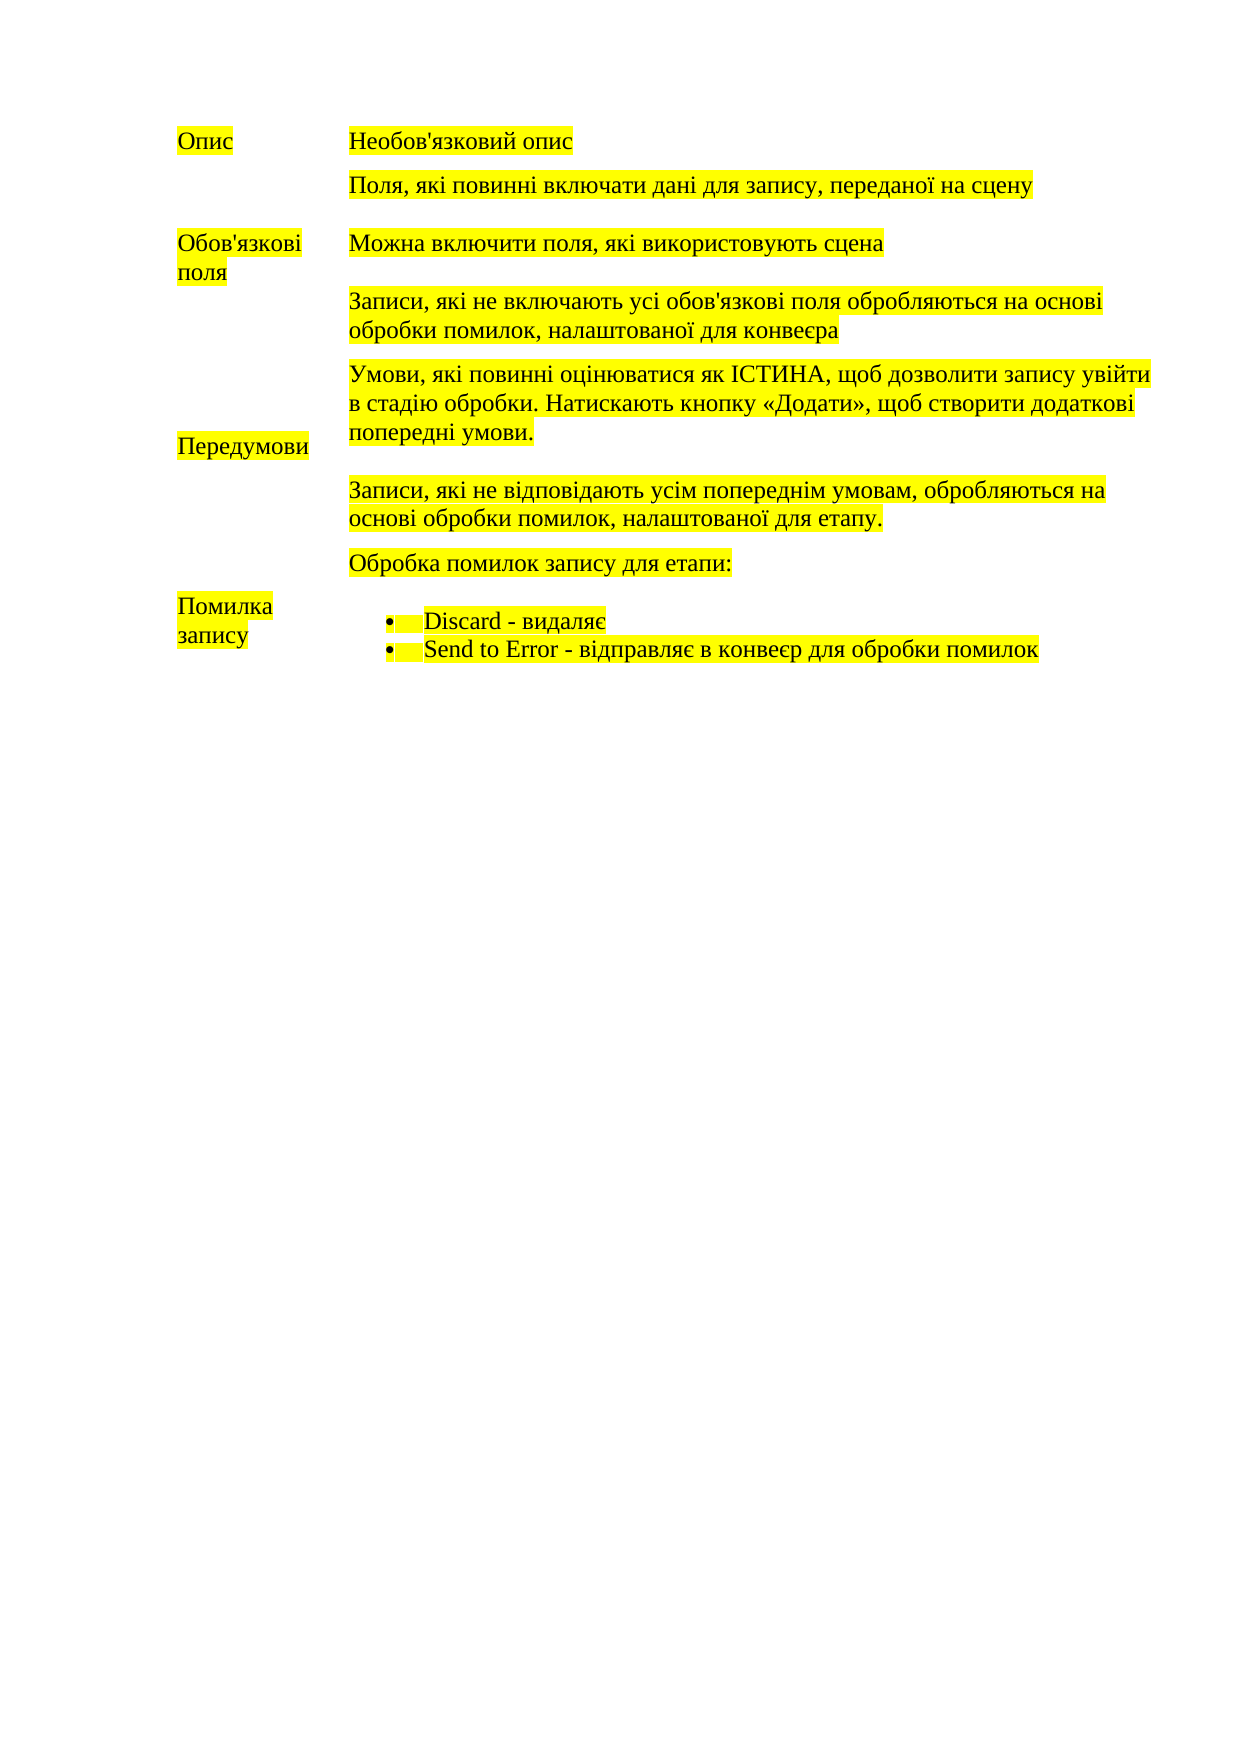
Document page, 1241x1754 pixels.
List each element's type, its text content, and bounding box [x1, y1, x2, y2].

table_cell Необов'язковий опис [341, 118, 1159, 162]
table_cell Опис [169, 118, 341, 162]
table_cell Обробка помилок запису для етапи: Discard - видаляє Send to Error - відправляє в конвеєр для обробки помилок [341, 540, 1159, 700]
table_cell Поля, які повинні включати дані для запису, переданої на сцену Можна включити поля, які використовують сцена Записи, які не включають усі обов'язкові поля обробляються на основі обробки помилок, налаштованої для конвеєра [341, 163, 1159, 351]
table_cell Обов'язкові поля [169, 163, 341, 351]
table_cell Умови, які повинні оцінюватися як ІСТИНА, щоб дозволити запису увійти в стадію обробки. Натискають кнопку «Додати», щоб створити додаткові попередні умови. Записи, які не відповідають усім попереднім умовам, обробляються на основі обробки помилок, налаштованої для етапу. [341, 351, 1159, 540]
table_cell Передумови [169, 351, 341, 540]
table_cell Помилка запису [169, 540, 341, 700]
